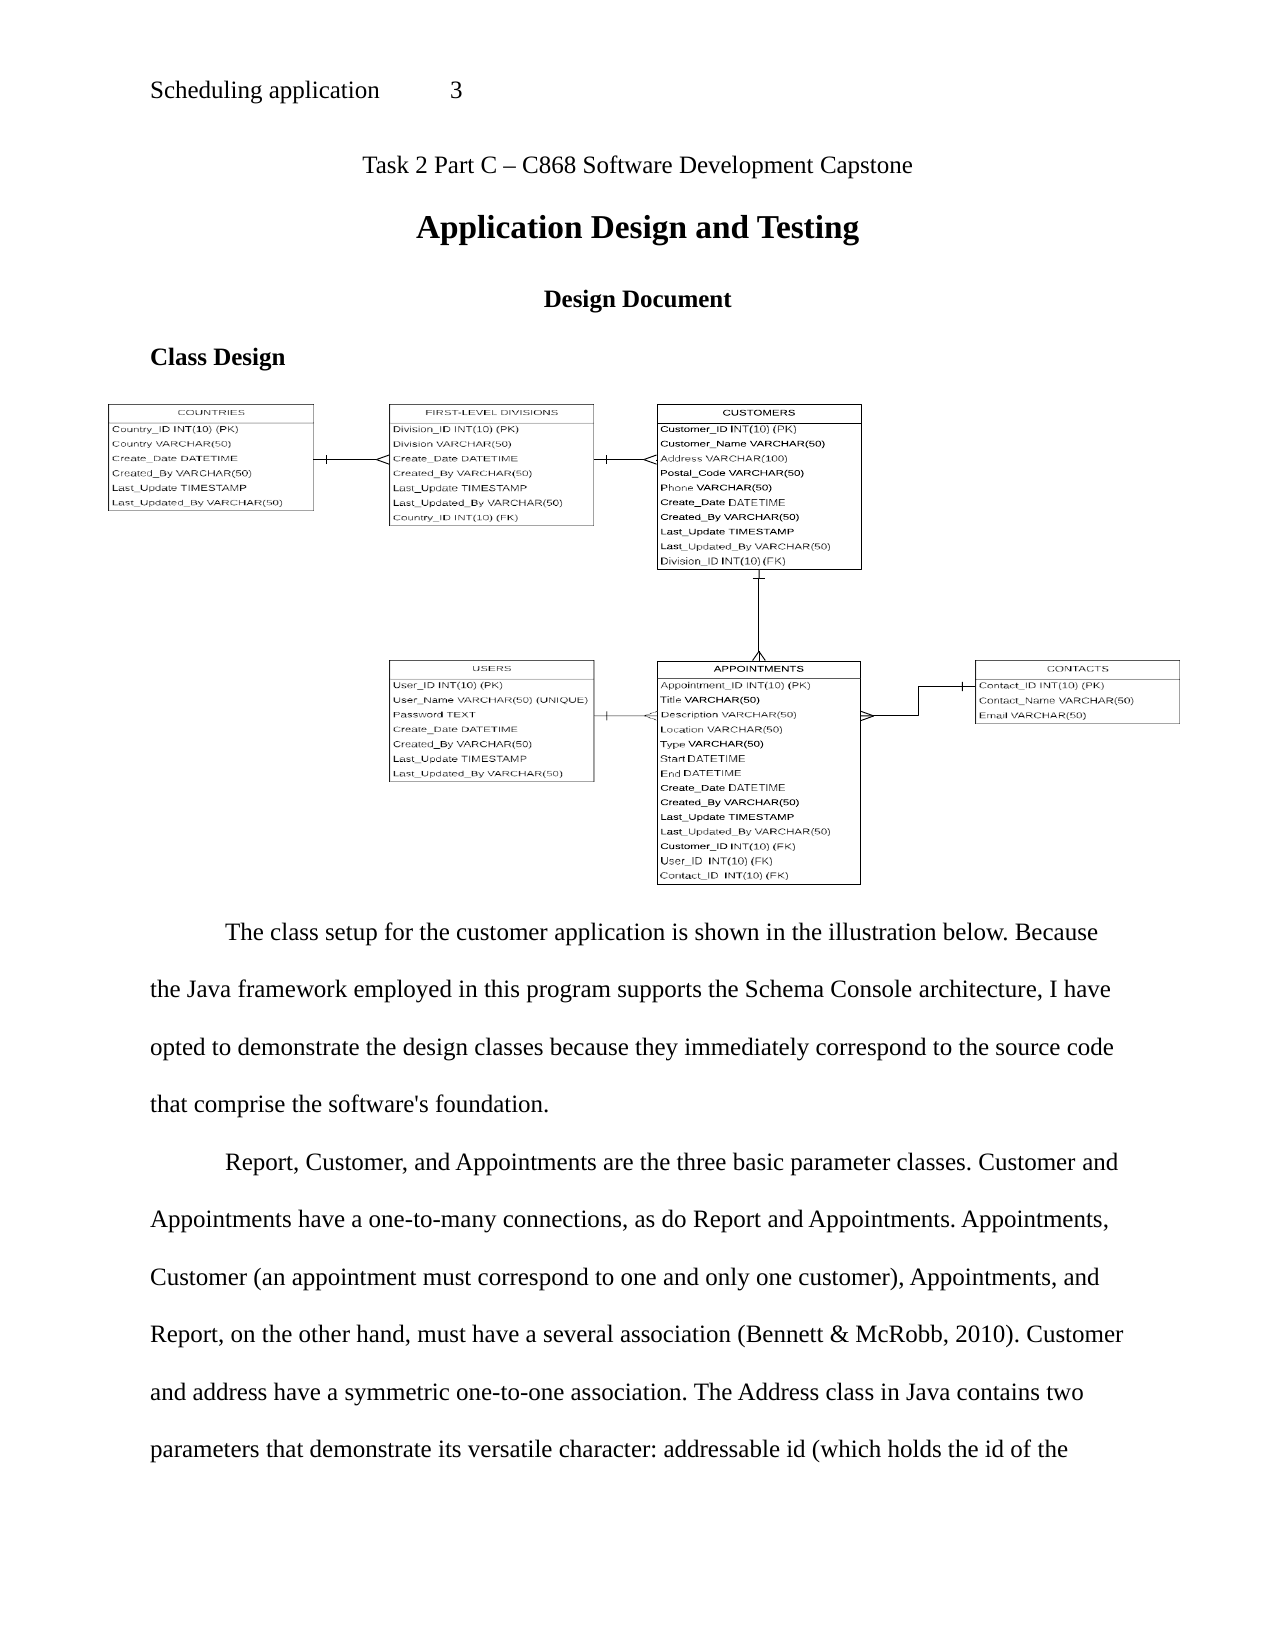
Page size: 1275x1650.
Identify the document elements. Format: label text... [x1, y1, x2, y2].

text The class setup for the customer application is shown in the illustration below. Because the Java framework employed in this program supports the Schema Console architecture, I have opted to demonstrate the design classes because they immediately correspond to the source code that comprise the software's foundation. [150, 917, 1125, 1118]
picture [709, 857, 747, 866]
picture [722, 557, 760, 566]
picture [108, 404, 314, 511]
subtitle Design Document [150, 284, 1125, 313]
picture [751, 857, 772, 866]
subtitle Class Design [150, 342, 1125, 370]
picture [389, 404, 594, 526]
picture [766, 872, 788, 880]
picture [975, 660, 1180, 724]
picture [729, 499, 785, 506]
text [150, 1147, 1125, 1463]
picture [773, 425, 796, 434]
picture [660, 872, 718, 880]
picture [661, 557, 718, 566]
picture [729, 784, 785, 791]
picture [661, 857, 702, 866]
picture [731, 425, 769, 434]
picture [763, 557, 785, 566]
picture [389, 660, 861, 782]
picture [725, 872, 762, 880]
picture [660, 455, 787, 463]
picture [681, 543, 830, 551]
picture [661, 484, 693, 491]
picture [681, 828, 830, 836]
picture [731, 843, 769, 851]
picture [773, 843, 795, 851]
subtitle Application Design and Testing [150, 207, 1125, 246]
